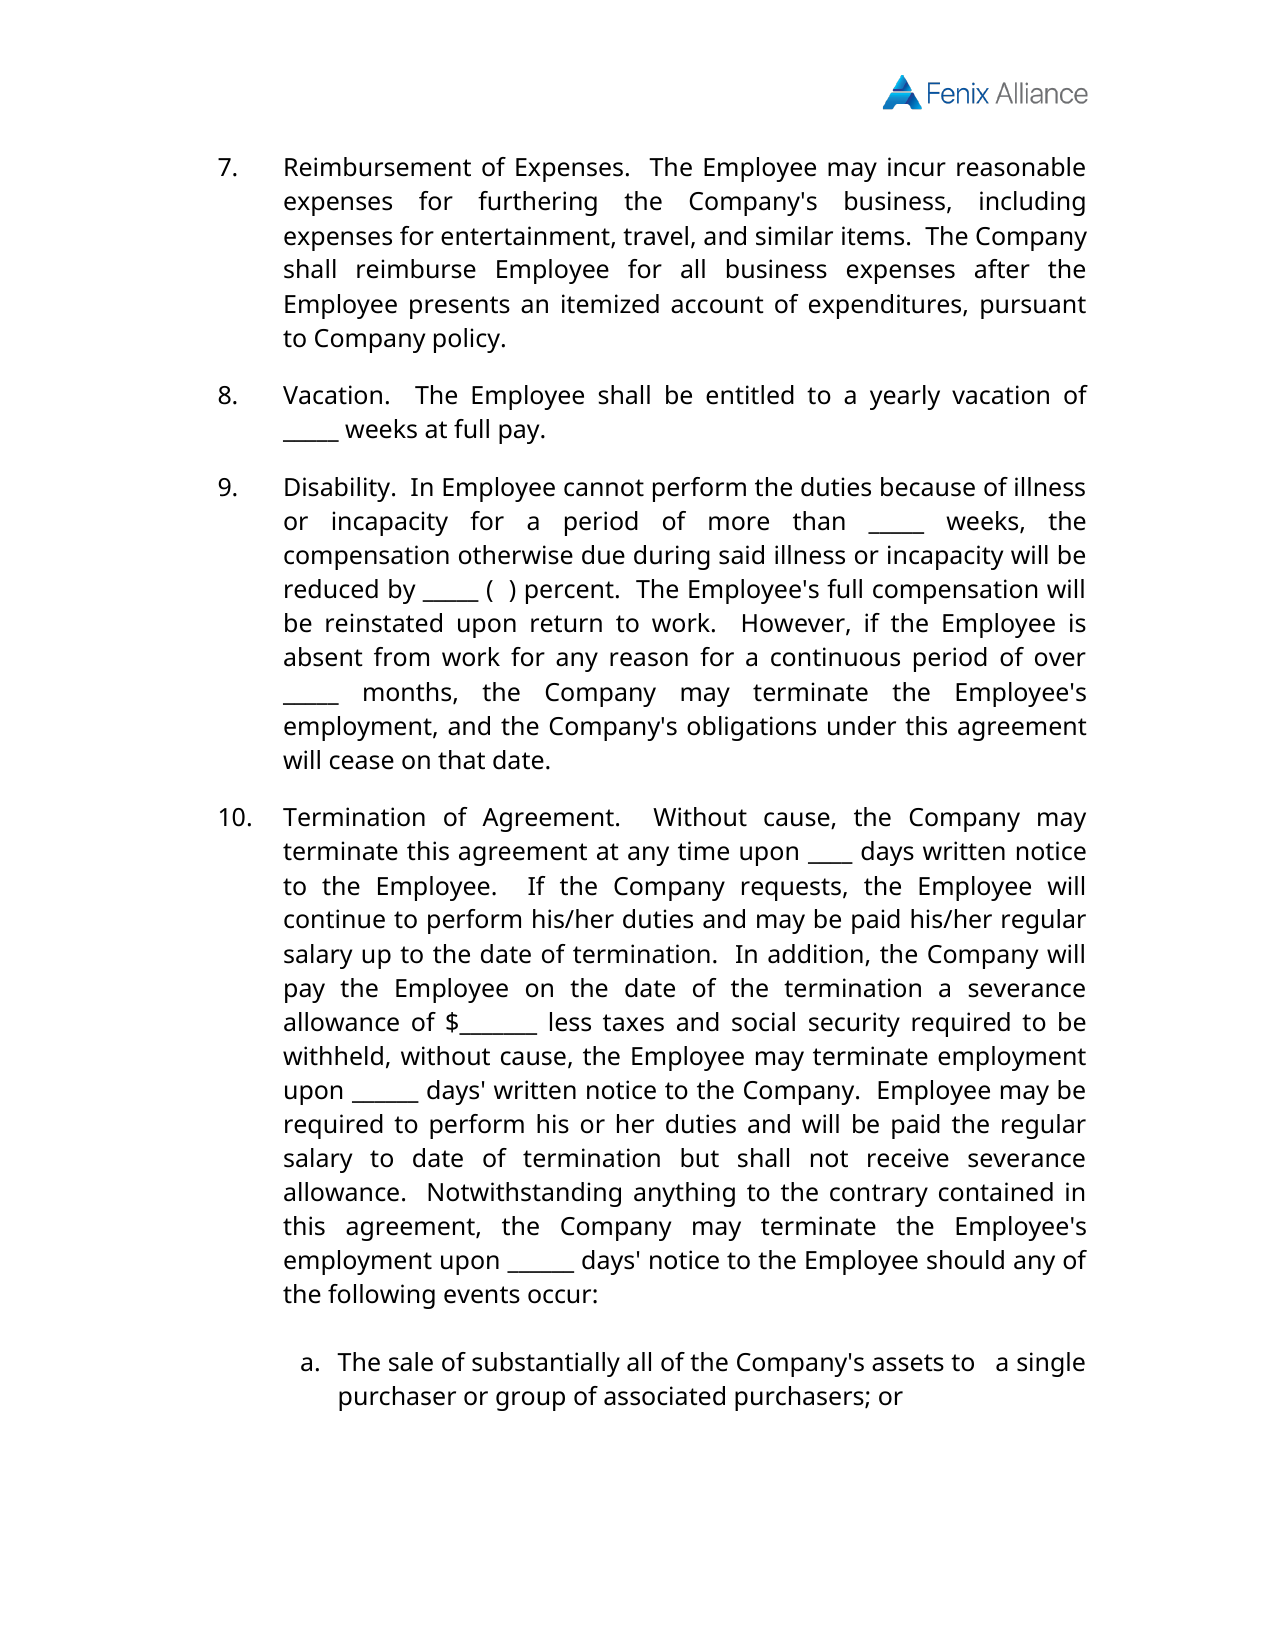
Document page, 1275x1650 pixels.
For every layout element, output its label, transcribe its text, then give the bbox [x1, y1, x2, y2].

list Disability. In Employee cannot perform the duties because of illness or incapacity for a period of more than _____ weeks, the compensation otherwise due during said illness or incapacity will be reduced by _____ ( ) percent. The Employee's full compensation will be reinstated upon return to work. However, if the Employee is absent from work for any reason for a continuous period of over _____ months, the Company may terminate the Employee's employment, and the Company's obligations under this agreement will cease on that date. [217, 470, 1087, 800]
list Reimbursement of Expenses. The Employee may incur reasonable expenses for furthering the Company's business, including expenses for entertainment, travel, and similar items. The Company shall reimburse Employee for all business expenses after the Employee presents an itemized account of expenditures, pursuant to Company policy. [217, 150, 1087, 378]
picture [882, 75, 1088, 110]
list Vacation. The Employee shall be entitled to a yearly vacation of _____ weeks at full pay. [217, 378, 1087, 470]
list Termination of Agreement. Without cause, the Company may terminate this agreement at any time upon ____ days written notice to the Employee. If the Company requests, the Employee will continue to perform his/her duties and may be paid his/her regular salary up to the date of termination. In addition, the Company will pay the Employee on the date of the termination a severance allowance of $_______ less taxes and social security required to be withheld, without cause, the Employee may terminate employment upon ______ days' written notice to the Company. Employee may be required to perform his or her duties and will be paid the regular salary to date of termination but shall not receive severance allowance. Notwithstanding anything to the contrary contained in this agreement, the Company may terminate the Employee's employment upon ______ days' notice to the Employee should any of the following events occur: [217, 800, 1087, 1311]
list The sale of substantially all of the Company's assets to a single purchaser or group of associated purchasers; or [300, 1345, 1087, 1413]
